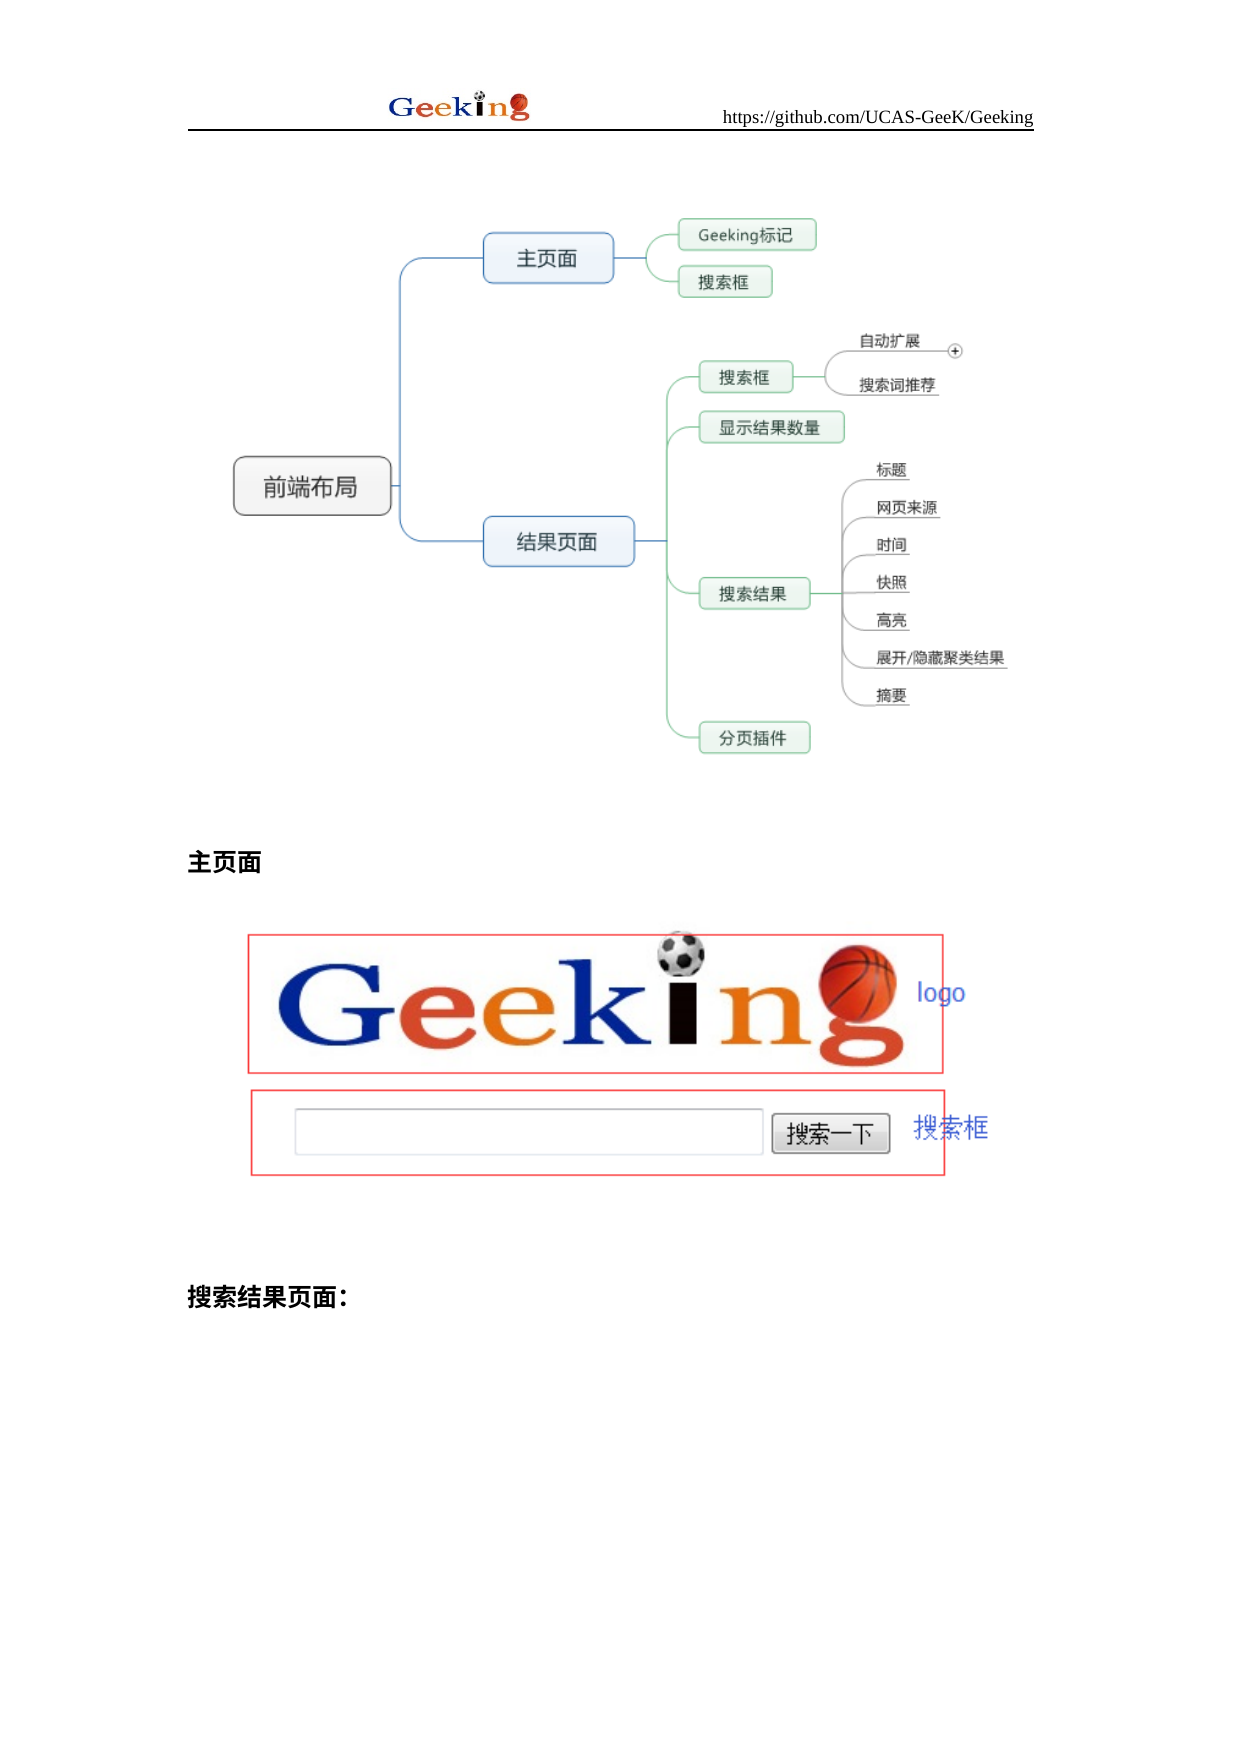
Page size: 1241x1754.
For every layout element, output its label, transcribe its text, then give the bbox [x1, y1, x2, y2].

text 搜索结果页面： [187, 1263, 1053, 1328]
picture [187, 174, 1053, 800]
picture [387, 88, 532, 123]
text 主页面 [187, 828, 1053, 893]
picture [187, 914, 1008, 1195]
